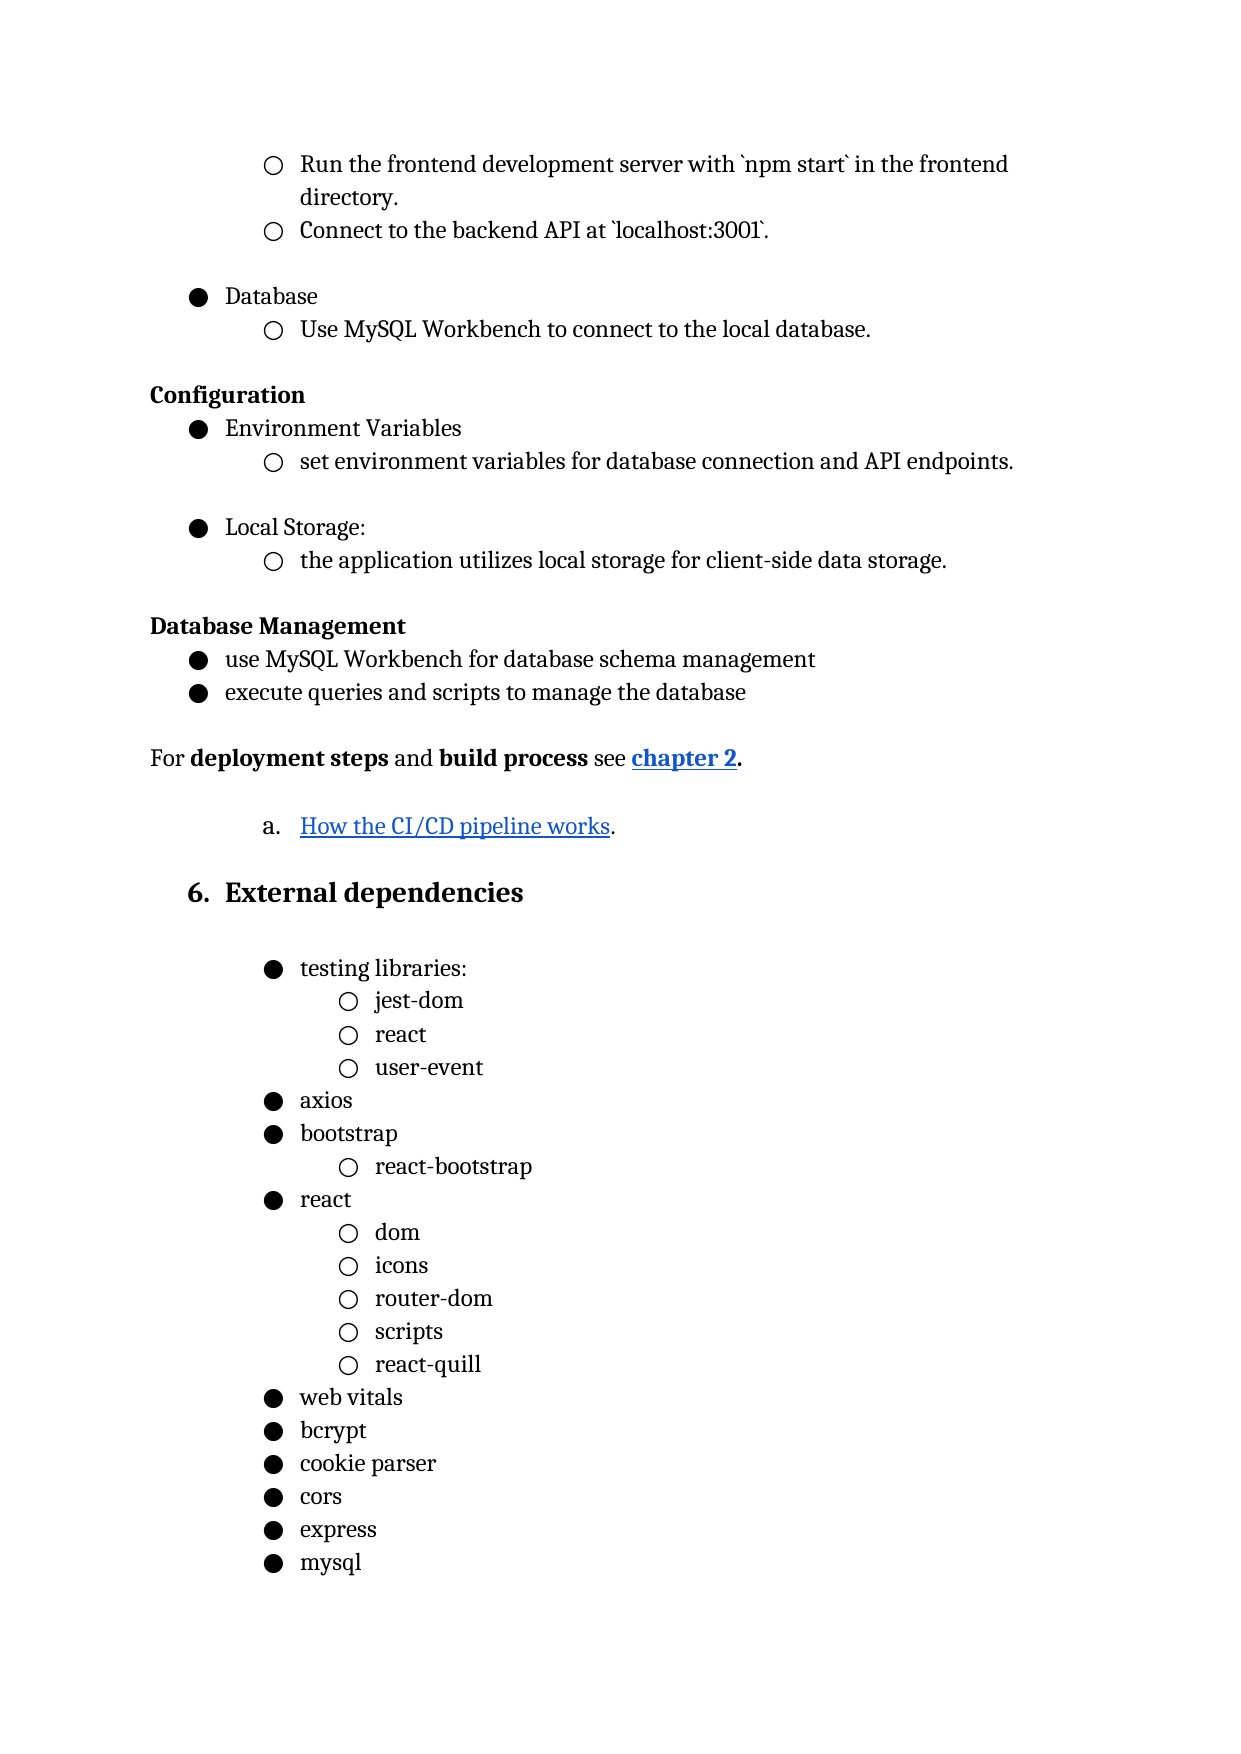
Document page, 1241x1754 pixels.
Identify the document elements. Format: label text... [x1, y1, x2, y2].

list Database [187, 282, 1090, 311]
list jest-dom [337, 986, 1090, 1015]
list icons [337, 1251, 1090, 1279]
list How the CI/CD pipeline works. [262, 810, 1090, 842]
list bcrypt [262, 1416, 1090, 1444]
text Configuration [150, 381, 1090, 410]
list cookie parser [262, 1449, 1090, 1477]
list set environment variables for database connection and API endpoints. [262, 447, 1090, 476]
list use MySQL Workbench for database schema management [187, 645, 1090, 674]
list Local Storage: [187, 513, 1090, 542]
list express [262, 1515, 1090, 1543]
list Connect to the backend API at `localhost:3001`. [262, 216, 1090, 245]
list bootstrap [262, 1118, 1090, 1147]
list mysql [262, 1548, 1090, 1577]
list scripts [337, 1317, 1090, 1345]
list react-quill [337, 1350, 1090, 1378]
list react [337, 1019, 1090, 1048]
list Use MySQL Workbench to connect to the local database. [262, 315, 1090, 344]
text Database Management [150, 612, 1090, 641]
list web vitals [262, 1383, 1090, 1411]
list dom [337, 1218, 1090, 1246]
list Environment Variables [187, 414, 1090, 443]
list react [262, 1184, 1090, 1213]
list External dependencies [187, 876, 1090, 910]
list router-dom [337, 1284, 1090, 1312]
list the application utilizes local storage for client-side data storage. [262, 546, 1090, 575]
list user-event [337, 1052, 1090, 1081]
text For deployment steps and build process see chapter 2. [150, 744, 1090, 773]
list cors [262, 1482, 1090, 1511]
list react-bootstrap [337, 1152, 1090, 1180]
list axios [262, 1086, 1090, 1114]
list execute queries and scripts to manage the database [187, 678, 1090, 707]
list testing libraries: [262, 953, 1090, 982]
list Run the frontend development server with `npm start` in the frontend directory. [262, 150, 1090, 212]
